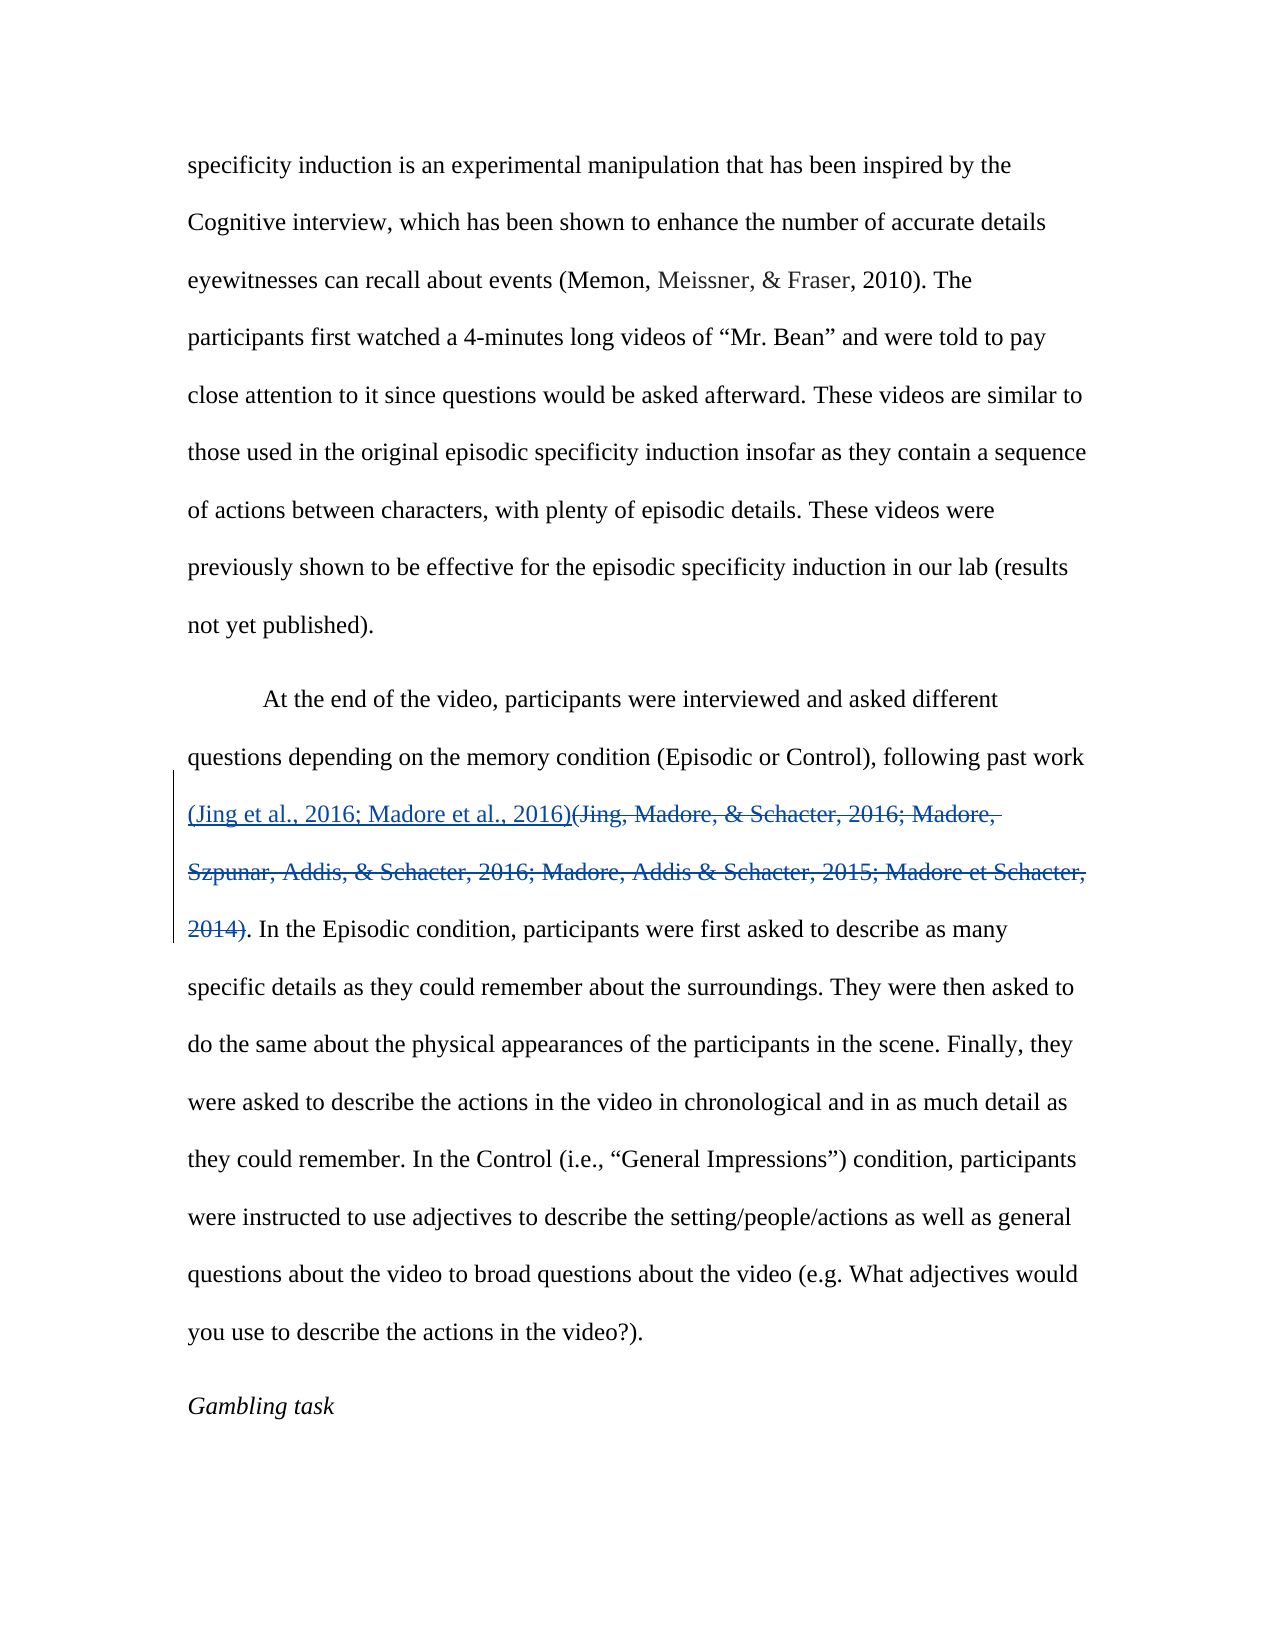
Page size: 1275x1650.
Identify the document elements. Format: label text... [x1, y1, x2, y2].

text At the end of the video, participants were interviewed and asked different questions depending on the memory condition (Episodic or Control), following past work . In the Episodic condition, participants were first asked to describe as many specific details as they could remember about the surroundings. They were then asked to do the same about the physical appearances of the participants in the scene. Finally, they were asked to describe the actions in the video in chronological and in as much detail as they could remember. In the Control (i.e., “General Impressions”) condition, participants were instructed to use adjectives to describe the setting/people/actions as well as general questions about the video to broad questions about the video (e.g. What adjectives would you use to describe the actions in the video?). [187, 684, 1087, 1345]
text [187, 150, 1087, 639]
text Gambling task [187, 1391, 1087, 1419]
